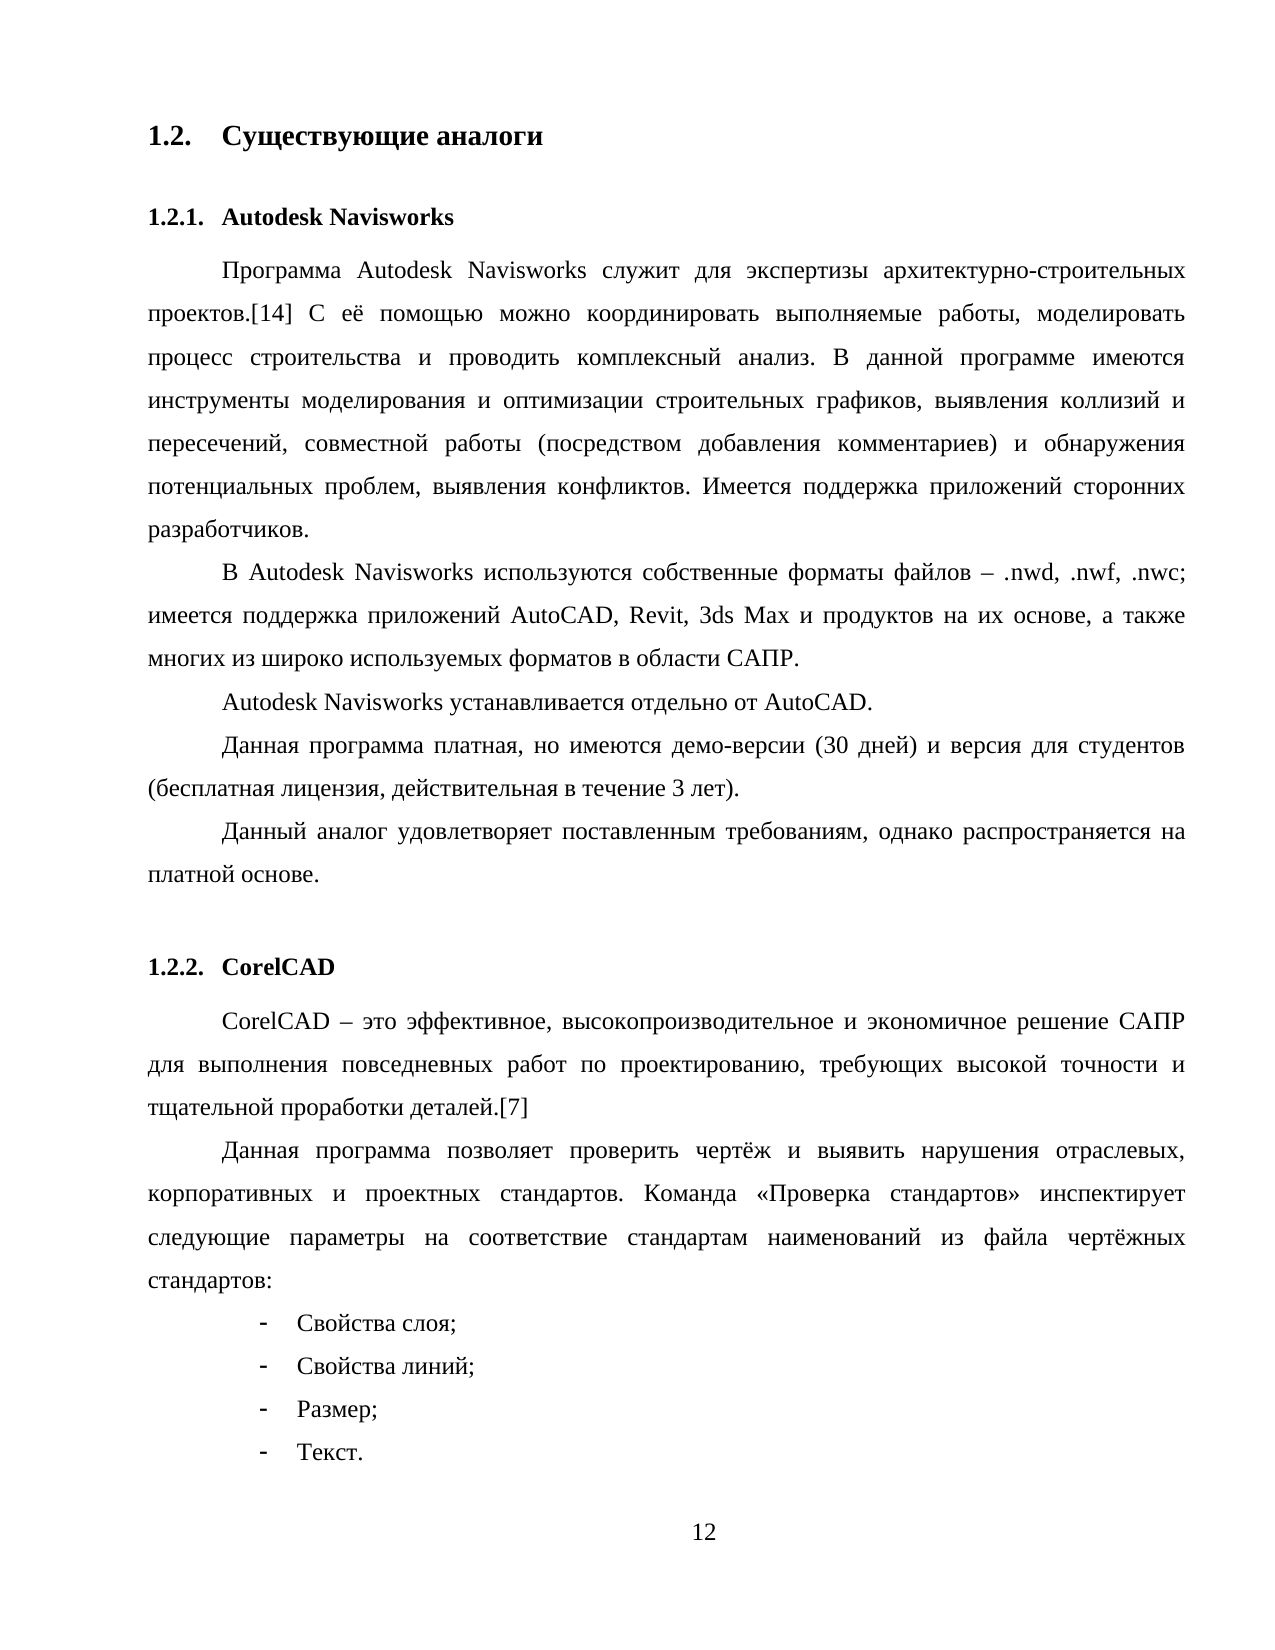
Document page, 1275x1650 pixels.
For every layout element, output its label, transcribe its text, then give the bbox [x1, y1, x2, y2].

text Данная программа платная, но имеются демо-версии (30 дней) и версия для студентов (бесплатная лицензия, действительная в течение 3 лет). [148, 730, 1186, 802]
text Autodesk Navisworks устанавливается отдельно от AutoCAD. [148, 687, 1186, 715]
text Данный аналог удовлетворяет поставленным требованиям, однако распространяется на платной основе. [148, 816, 1186, 888]
text Autodesk Navisworks [148, 202, 1186, 230]
list Свойства линий; [259, 1351, 1186, 1380]
list Свойства слоя; [259, 1308, 1186, 1337]
list Текст. [259, 1437, 1186, 1466]
text Существующие аналоги [148, 118, 1186, 152]
text CorelCAD – это эффективное, высокопроизводительное и экономичное решение САПР для выполнения повседневных работ по проектированию, требующих высокой точности и тщательной проработки деталей.[7] [148, 1006, 1186, 1121]
text В Autodesk Navisworks используются собственные форматы файлов – .nwd, .nwf, .nwc; имеется поддержка приложений AutoCAD, Revit, 3ds Max и продуктов на их основе, а также многих из широко используемых форматов в области САПР. [148, 557, 1186, 672]
text Данная программа позволяет проверить чертёж и выявить нарушения отраслевых, корпоративных и проектных стандартов. Команда «Проверка стандартов» инспектирует следующие параметры на соответствие стандартам наименований из файла чертёжных стандартов: [148, 1135, 1186, 1293]
text Программа Autodesk Navisworks служит для экспертизы архитектурно-строительных проектов.[14] С её помощью можно координировать выполняемые работы, моделировать процесс строительства и проводить комплексный анализ. В данной программе имеются инструменты моделирования и оптимизации строительных графиков, выявления коллизий и пересечений, совместной работы (посредством добавления комментариев) и обнаружения потенциальных проблем, выявления конфликтов. Имеется поддержка приложений сторонних разработчиков. [148, 255, 1186, 543]
text CorelCAD [148, 952, 1186, 981]
list Размер; [259, 1394, 1186, 1423]
